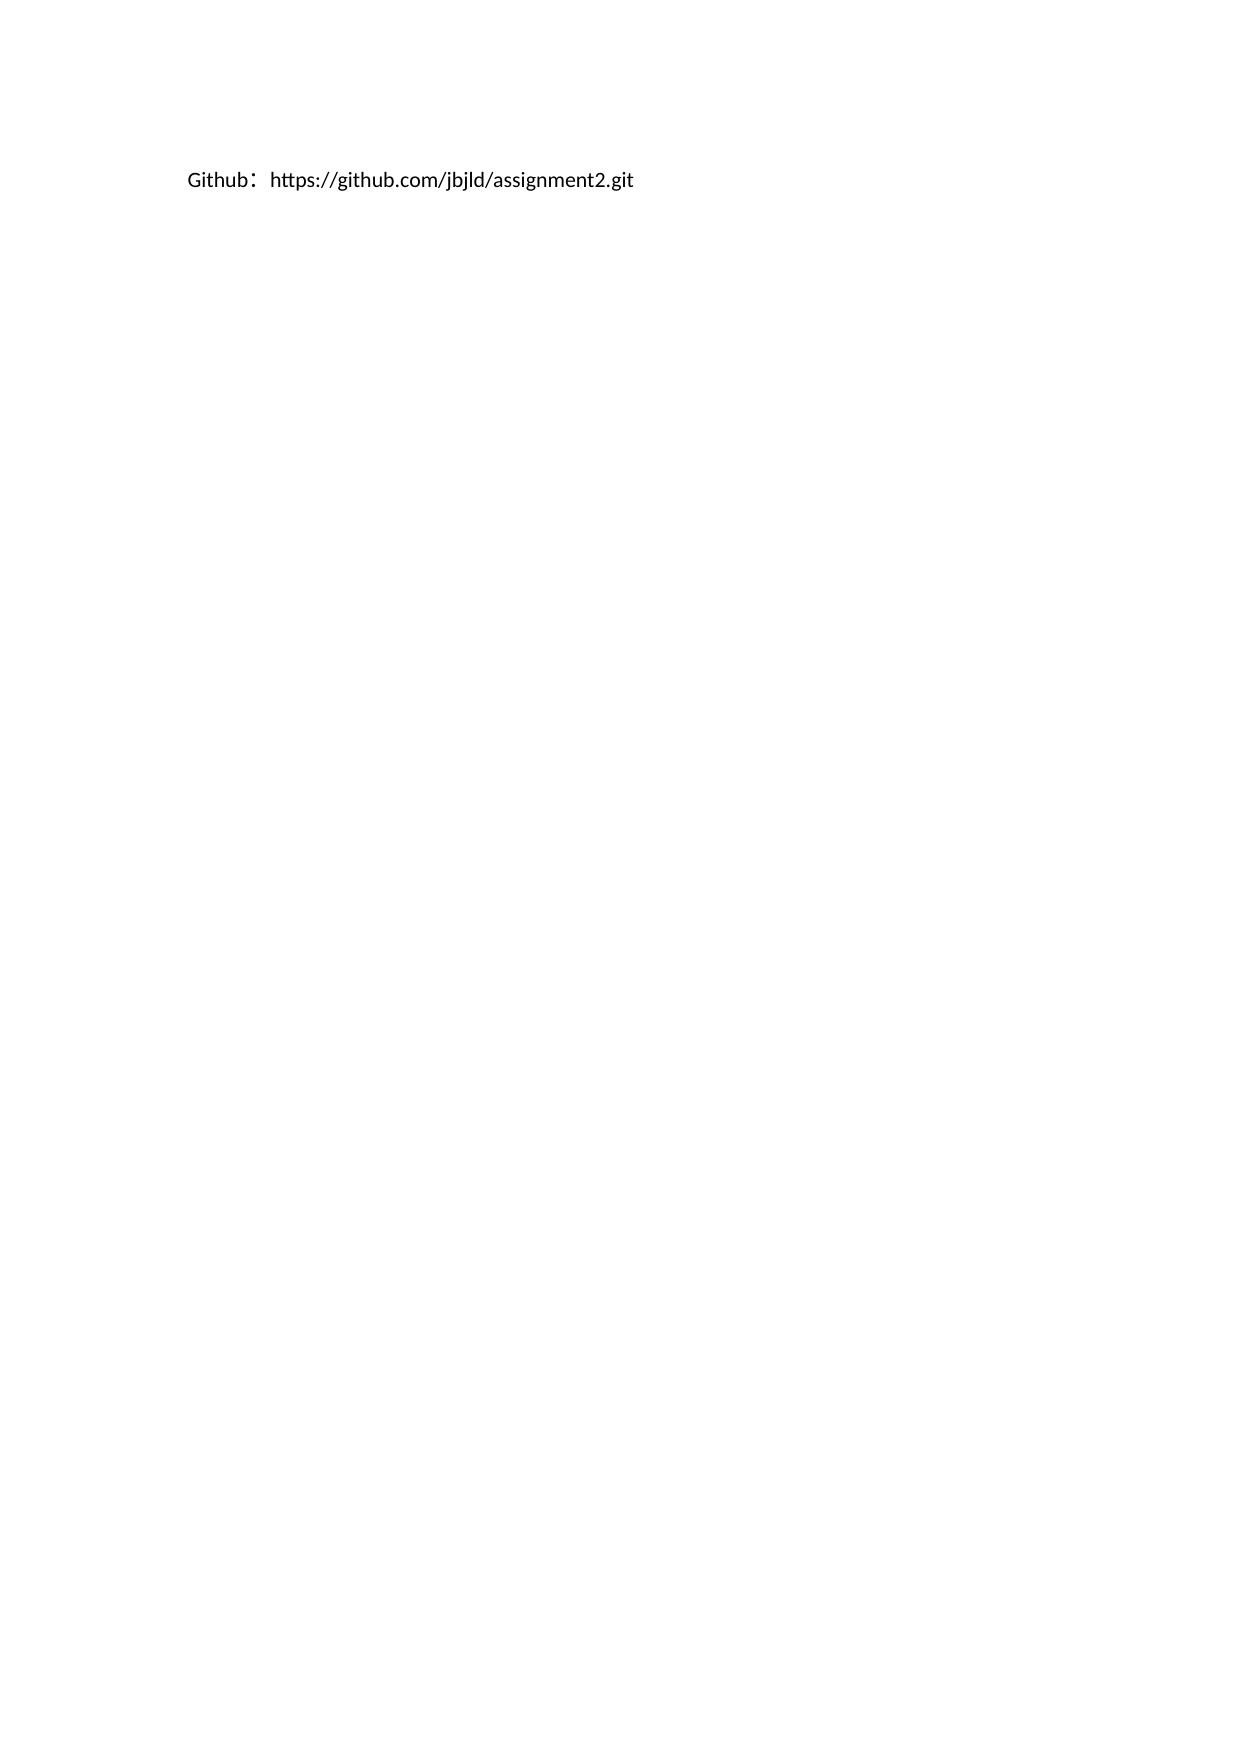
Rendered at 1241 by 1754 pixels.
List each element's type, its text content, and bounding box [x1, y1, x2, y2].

text Github：https://github.com/jbjld/assignment2.git [187, 162, 1053, 194]
